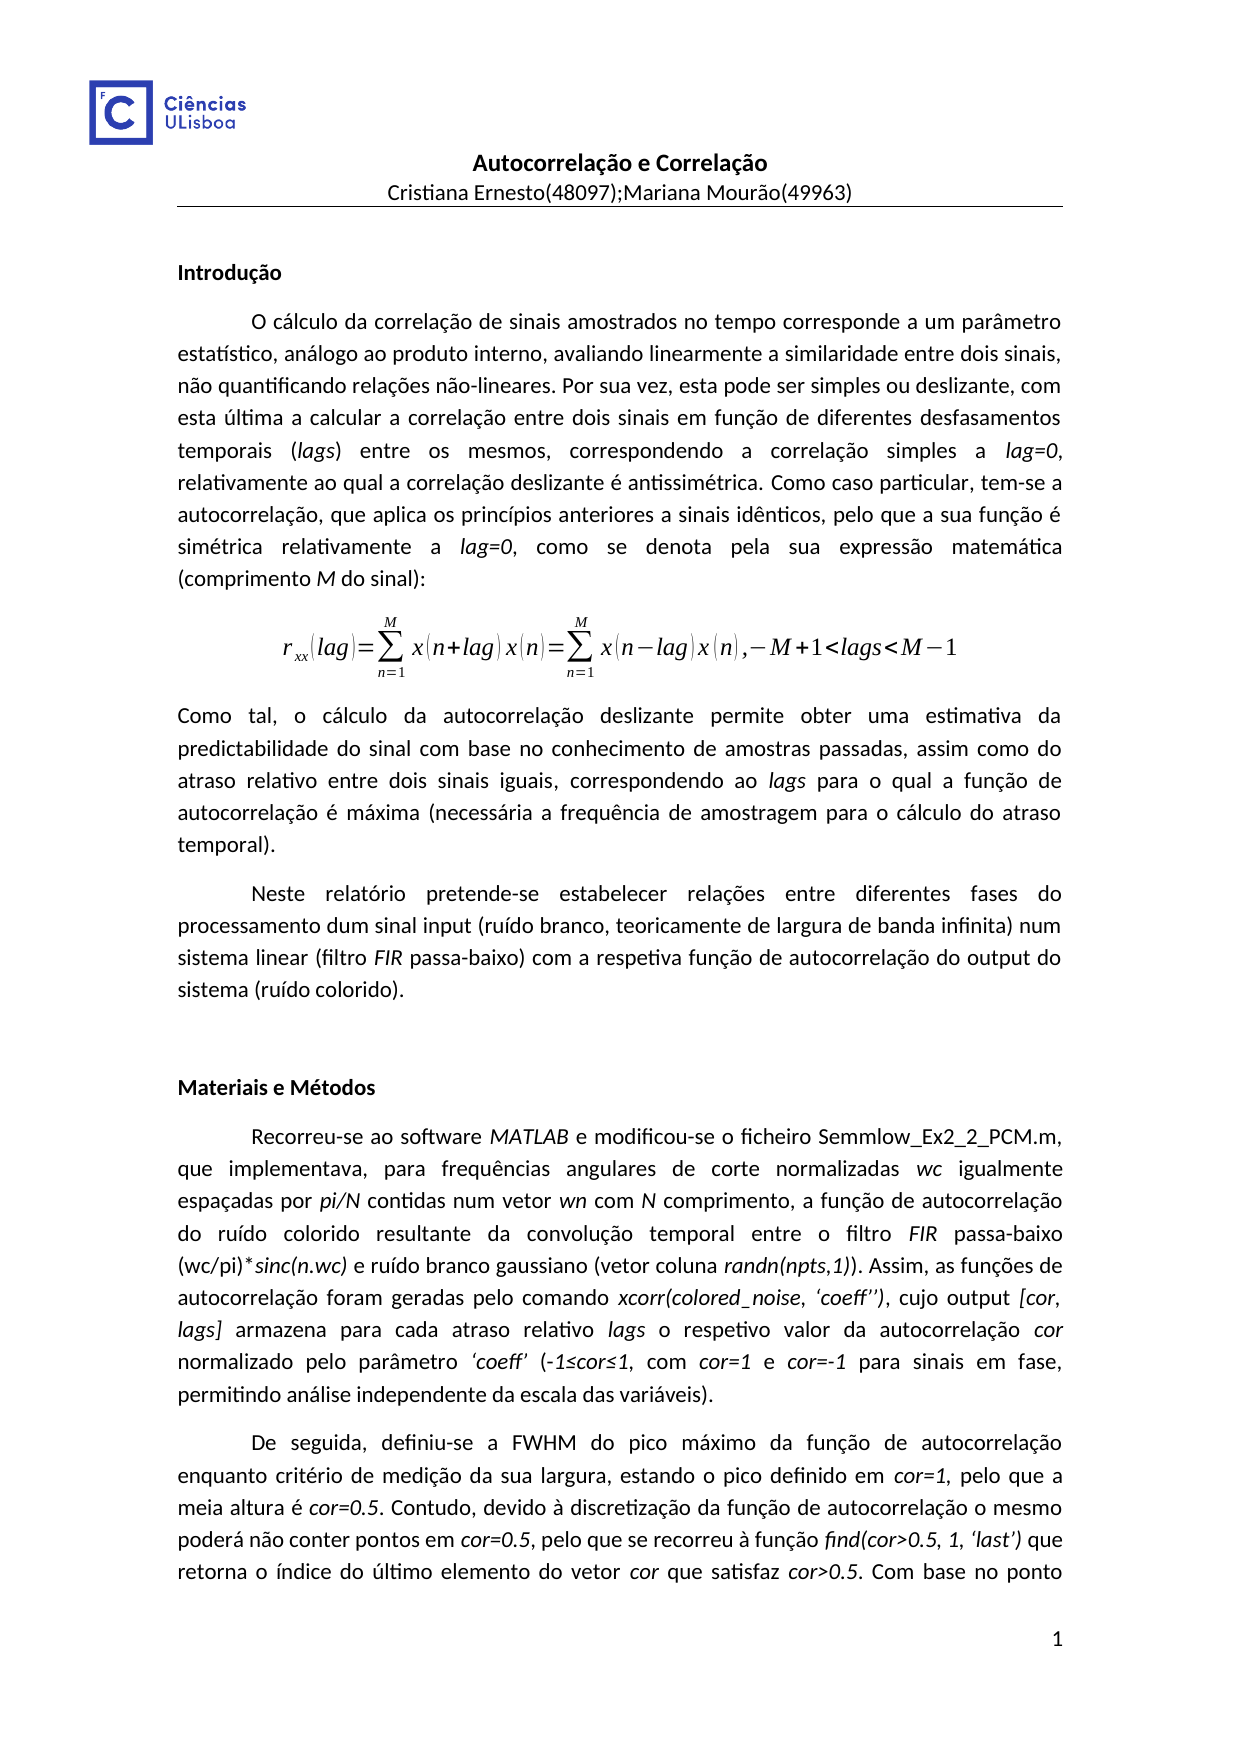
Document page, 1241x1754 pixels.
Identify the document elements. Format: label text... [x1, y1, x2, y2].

text Materiais e Métodos [177, 1073, 1063, 1101]
picture [70, 61, 265, 164]
text Introdução [177, 258, 1063, 286]
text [177, 1428, 1063, 1585]
text Cristiana Ernesto(48097);Mariana Mourão(49963) [177, 178, 1063, 206]
text Como tal, o cálculo da autocorrelação deslizante permite obter uma estimativa da predictabilidade do sinal com base no conhecimento de amostras passadas, assim como do atraso relativo entre dois sinais iguais, correspondendo ao lags para o qual a função de autocorrelação é máxima (necessária a frequência de amostragem para o cálculo do atraso temporal). [177, 701, 1063, 858]
text O cálculo da correlação de sinais amostrados no tempo corresponde a um parâmetro estatístico, análogo ao produto interno, avaliando linearmente a similaridade entre dois sinais, não quantificando relações não-lineares. Por sua vez, esta pode ser simples ou deslizante, com esta última a calcular a correlação entre dois sinais em função de diferentes desfasamentos temporais (lags) entre os mesmos, correspondendo a correlação simples a lag=0, relativamente ao qual a correlação deslizante é antissimétrica. Como caso particular, tem-se a autocorrelação, que aplica os princípios anteriores a sinais idênticos, pelo que a sua função é simétrica relativamente a lag=0, como se denota pela sua expressão matemática (comprimento M do sinal): [177, 307, 1063, 592]
text Autocorrelação e Correlação [177, 148, 1063, 178]
text Neste relatório pretende-se estabelecer relações entre diferentes fases do processamento dum sinal input (ruído branco, teoricamente de largura de banda infinita) num sistema linear (filtro FIR passa-baixo) com a respetiva função de autocorrelação do output do sistema (ruído colorido). [177, 879, 1063, 1004]
text Recorreu-se ao software MATLAB e modificou-se o ficheiro Semmlow_Ex2_2_PCM.m, que implementava, para frequências angulares de corte normalizadas wc igualmente espaçadas por pi/N contidas num vetor wn com N comprimento, a função de autocorrelação do ruído colorido resultante da convolução temporal entre o filtro FIR passa-baixo (wc/pi)*sinc(n.wc) e ruído branco gaussiano (vetor coluna randn(npts,1)). Assim, as funções de autocorrelação foram geradas pelo comando xcorr(colored_noise, ‘coeff’’), cujo output [cor, lags] armazena para cada atraso relativo lags o respetivo valor da autocorrelação cor normalizado pelo parâmetro ‘coeff’ (-1≤cor≤1, com cor=1 e cor=-1 para sinais em fase, permitindo análise independente da escala das variáveis). [177, 1122, 1063, 1408]
